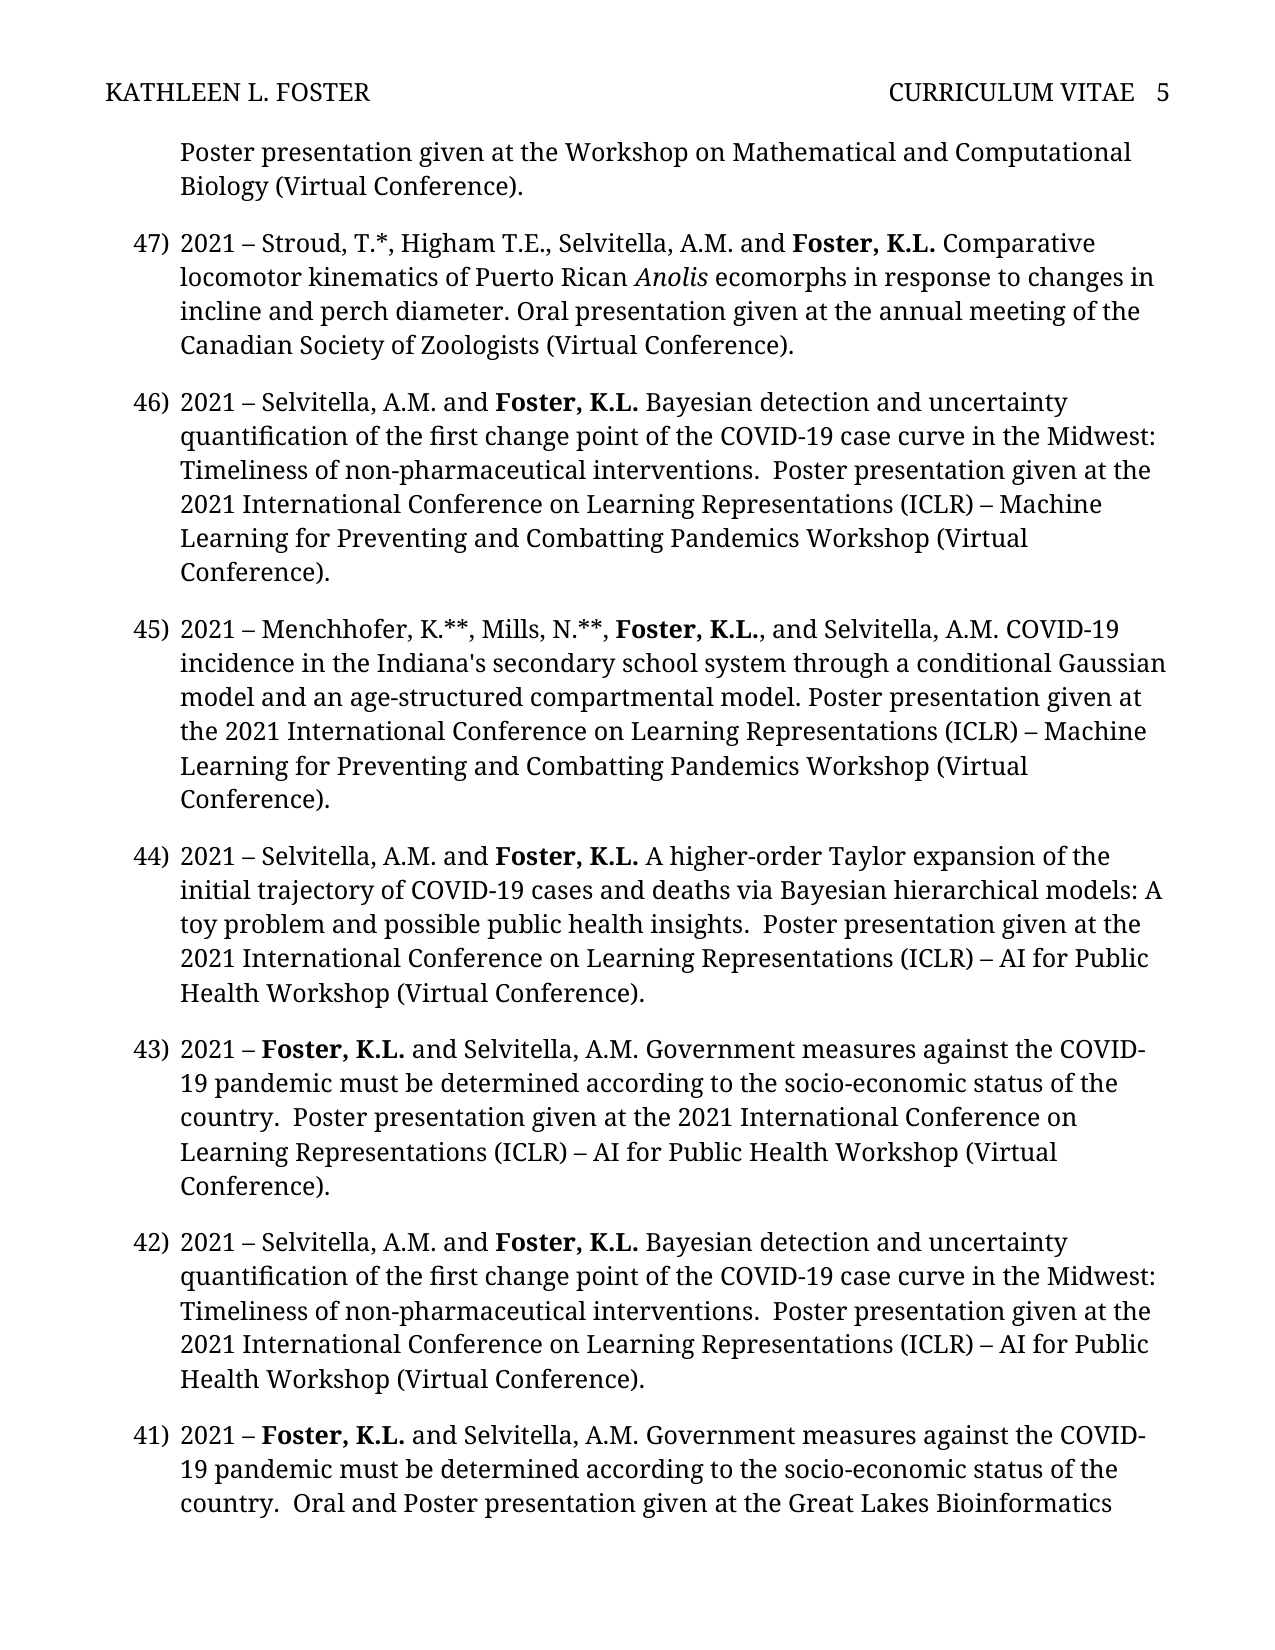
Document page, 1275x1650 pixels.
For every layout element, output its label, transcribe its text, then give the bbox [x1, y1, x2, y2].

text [133, 135, 1170, 203]
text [133, 1418, 1170, 1520]
text 43) 2021 – Foster, K.L. and Selvitella, A.M. Government measures against the COVID-19 pandemic must be determined according to the socio-economic status of the country. Poster presentation given at the 2021 International Conference on Learning Representations (ICLR) – AI for Public Health Workshop (Virtual Conference). [133, 1032, 1170, 1202]
text 47) 2021 – Stroud, T.*, Higham T.E., Selvitella, A.M. and Foster, K.L. Comparative locomotor kinematics of Puerto Rican Anolis ecomorphs in response to changes in incline and perch diameter. Oral presentation given at the annual meeting of the Canadian Society of Zoologists (Virtual Conference). [133, 226, 1170, 362]
text 46) 2021 – Selvitella, A.M. and Foster, K.L. Bayesian detection and uncertainty quantification of the first change point of the COVID-19 case curve in the Midwest: Timeliness of non-pharmaceutical interventions. Poster presentation given at the 2021 International Conference on Learning Representations (ICLR) – Machine Learning for Preventing and Combatting Pandemics Workshop (Virtual Conference). [133, 385, 1170, 589]
text 42) 2021 – Selvitella, A.M. and Foster, K.L. Bayesian detection and uncertainty quantification of the first change point of the COVID-19 case curve in the Midwest: Timeliness of non-pharmaceutical interventions. Poster presentation given at the 2021 International Conference on Learning Representations (ICLR) – AI for Public Health Workshop (Virtual Conference). [133, 1225, 1170, 1395]
text 45) 2021 – Menchhofer, K.**, Mills, N.**, Foster, K.L., and Selvitella, A.M. COVID-19 incidence in the Indiana's secondary school system through a conditional Gaussian model and an age-structured compartmental model. Poster presentation given at the 2021 International Conference on Learning Representations (ICLR) – Machine Learning for Preventing and Combatting Pandemics Workshop (Virtual Conference). [133, 612, 1170, 816]
text 44) 2021 – Selvitella, A.M. and Foster, K.L. A higher-order Taylor expansion of the initial trajectory of COVID-19 cases and deaths via Bayesian hierarchical models: A toy problem and possible public health insights. Poster presentation given at the 2021 International Conference on Learning Representations (ICLR) – AI for Public Health Workshop (Virtual Conference). [133, 839, 1170, 1009]
